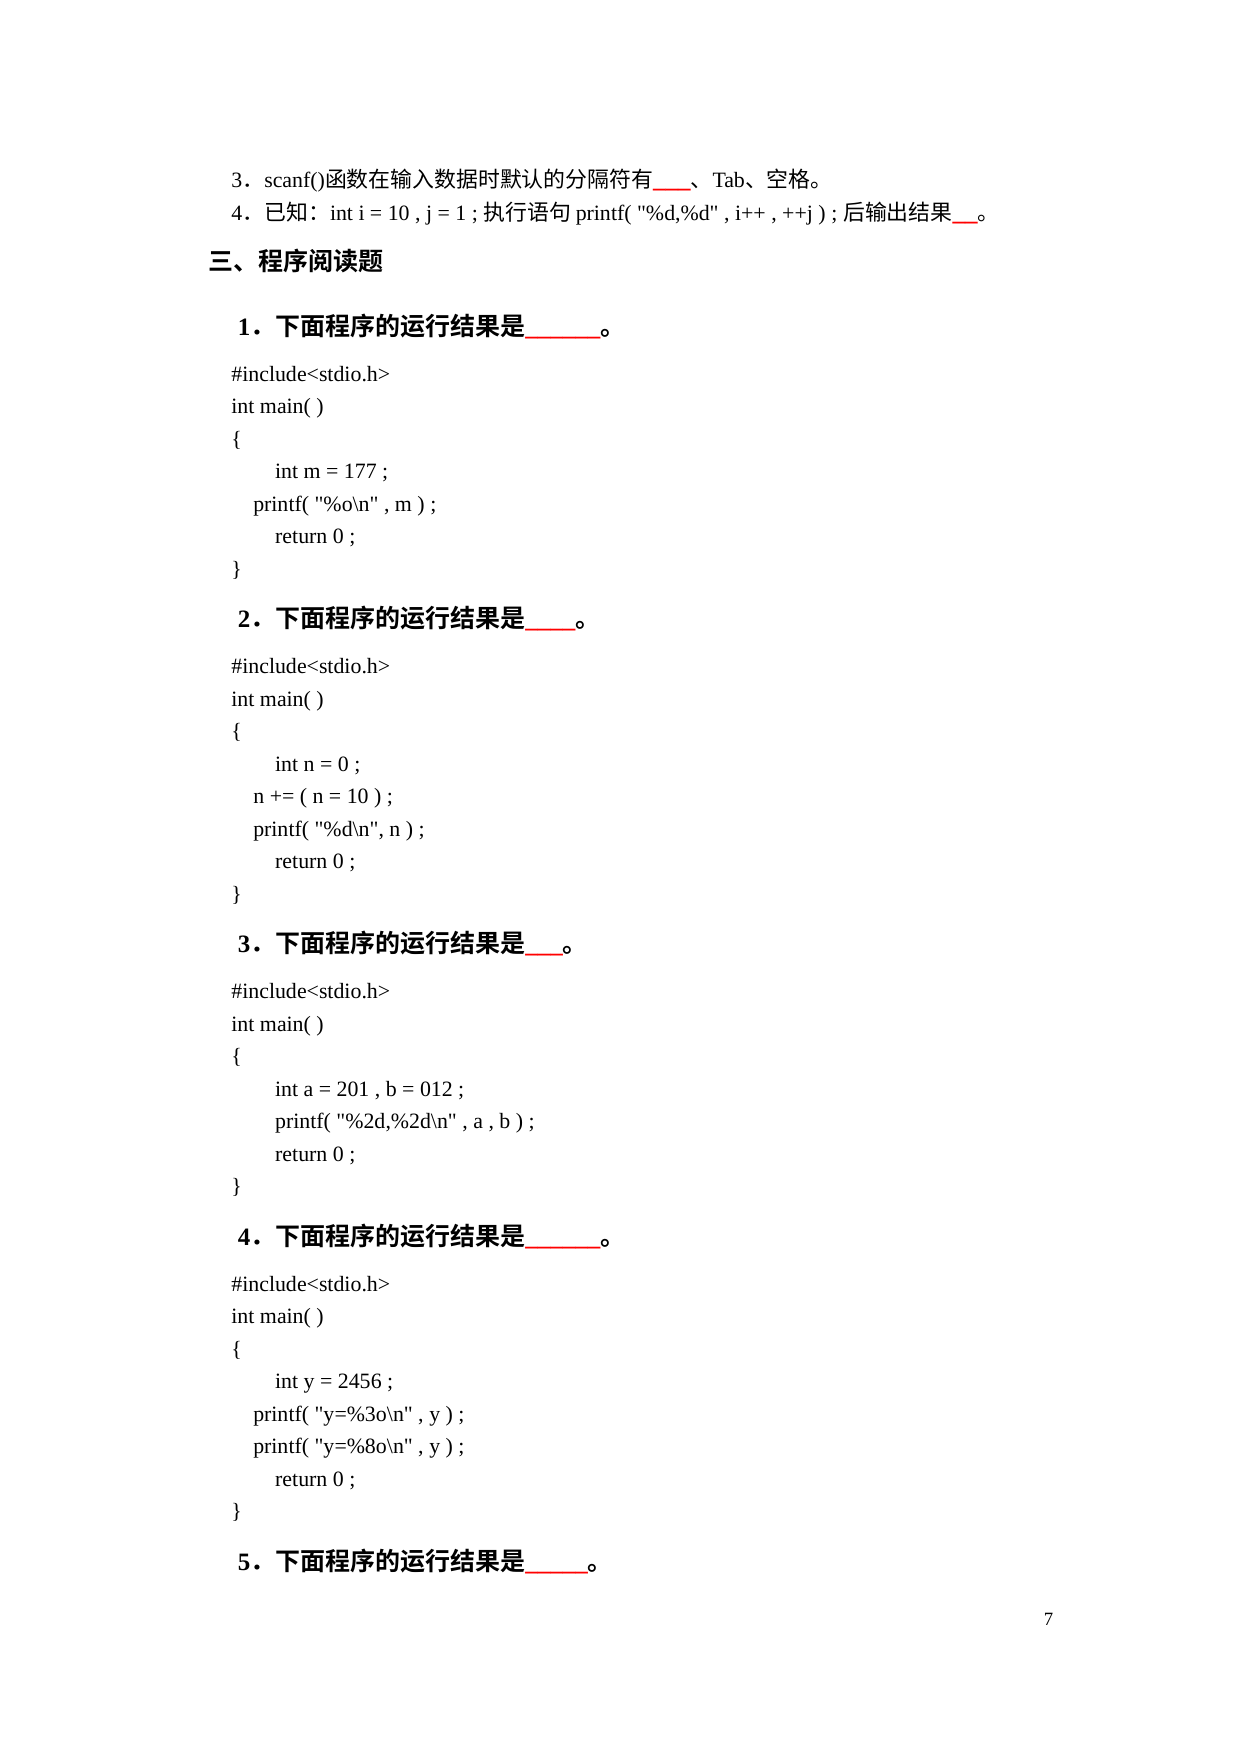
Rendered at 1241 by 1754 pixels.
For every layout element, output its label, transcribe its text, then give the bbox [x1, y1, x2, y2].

text int main( ) [187, 1299, 1053, 1332]
text printf( "%d\n", n ) ; [187, 812, 1053, 844]
text 2．下面程序的运行结果是____。 [187, 584, 1053, 649]
text return 0 ; [187, 844, 1053, 877]
text return 0 ; [231, 1137, 1053, 1169]
text 1．下面程序的运行结果是______。 [187, 292, 1053, 357]
text { [187, 422, 1053, 454]
text printf( "%o\n" , m ) ; [187, 487, 1053, 519]
text int main( ) [187, 1007, 1053, 1039]
text #include<stdio.h> [187, 357, 1053, 389]
text #include<stdio.h> [187, 1267, 1053, 1299]
text int n = 0 ; [231, 747, 1053, 779]
text { [187, 1039, 1053, 1072]
text return 0 ; [187, 519, 1053, 552]
text 三、程序阅读题 [187, 227, 1053, 292]
text } [187, 1494, 1053, 1527]
text printf( "y=%8o\n" , y ) ; [187, 1429, 1053, 1462]
text int a = 201 , b = 012 ; [231, 1072, 1053, 1104]
text #include<stdio.h> [187, 974, 1053, 1007]
text 3．下面程序的运行结果是___。 [187, 909, 1053, 974]
text } [187, 552, 1053, 584]
text 5．下面程序的运行结果是_____。 [187, 1527, 1053, 1592]
text return 0 ; [187, 1462, 1053, 1494]
text 4．已知：int i = 10 , j = 1 ; 执行语句 printf( "%d,%d" , i++ , ++j ) ; 后输出结果__。 [187, 194, 1053, 227]
text 3．scanf()函数在输入数据时默认的分隔符有___、Tab、空格。 [187, 162, 1053, 194]
text int main( ) [187, 682, 1053, 714]
text int main( ) [187, 389, 1053, 422]
text printf( "%2d,%2d\n" , a , b ) ; [231, 1104, 1053, 1137]
text } [187, 877, 1053, 909]
text int m = 177 ; [231, 454, 1053, 487]
text #include<stdio.h> [187, 649, 1053, 682]
text } [187, 1169, 1053, 1202]
text n += ( n = 10 ) ; [187, 779, 1053, 812]
text 4．下面程序的运行结果是______。 [187, 1202, 1053, 1267]
text { [187, 714, 1053, 747]
text printf( "y=%3o\n" , y ) ; [187, 1397, 1053, 1429]
text int y = 2456 ; [231, 1364, 1053, 1397]
text { [187, 1332, 1053, 1364]
